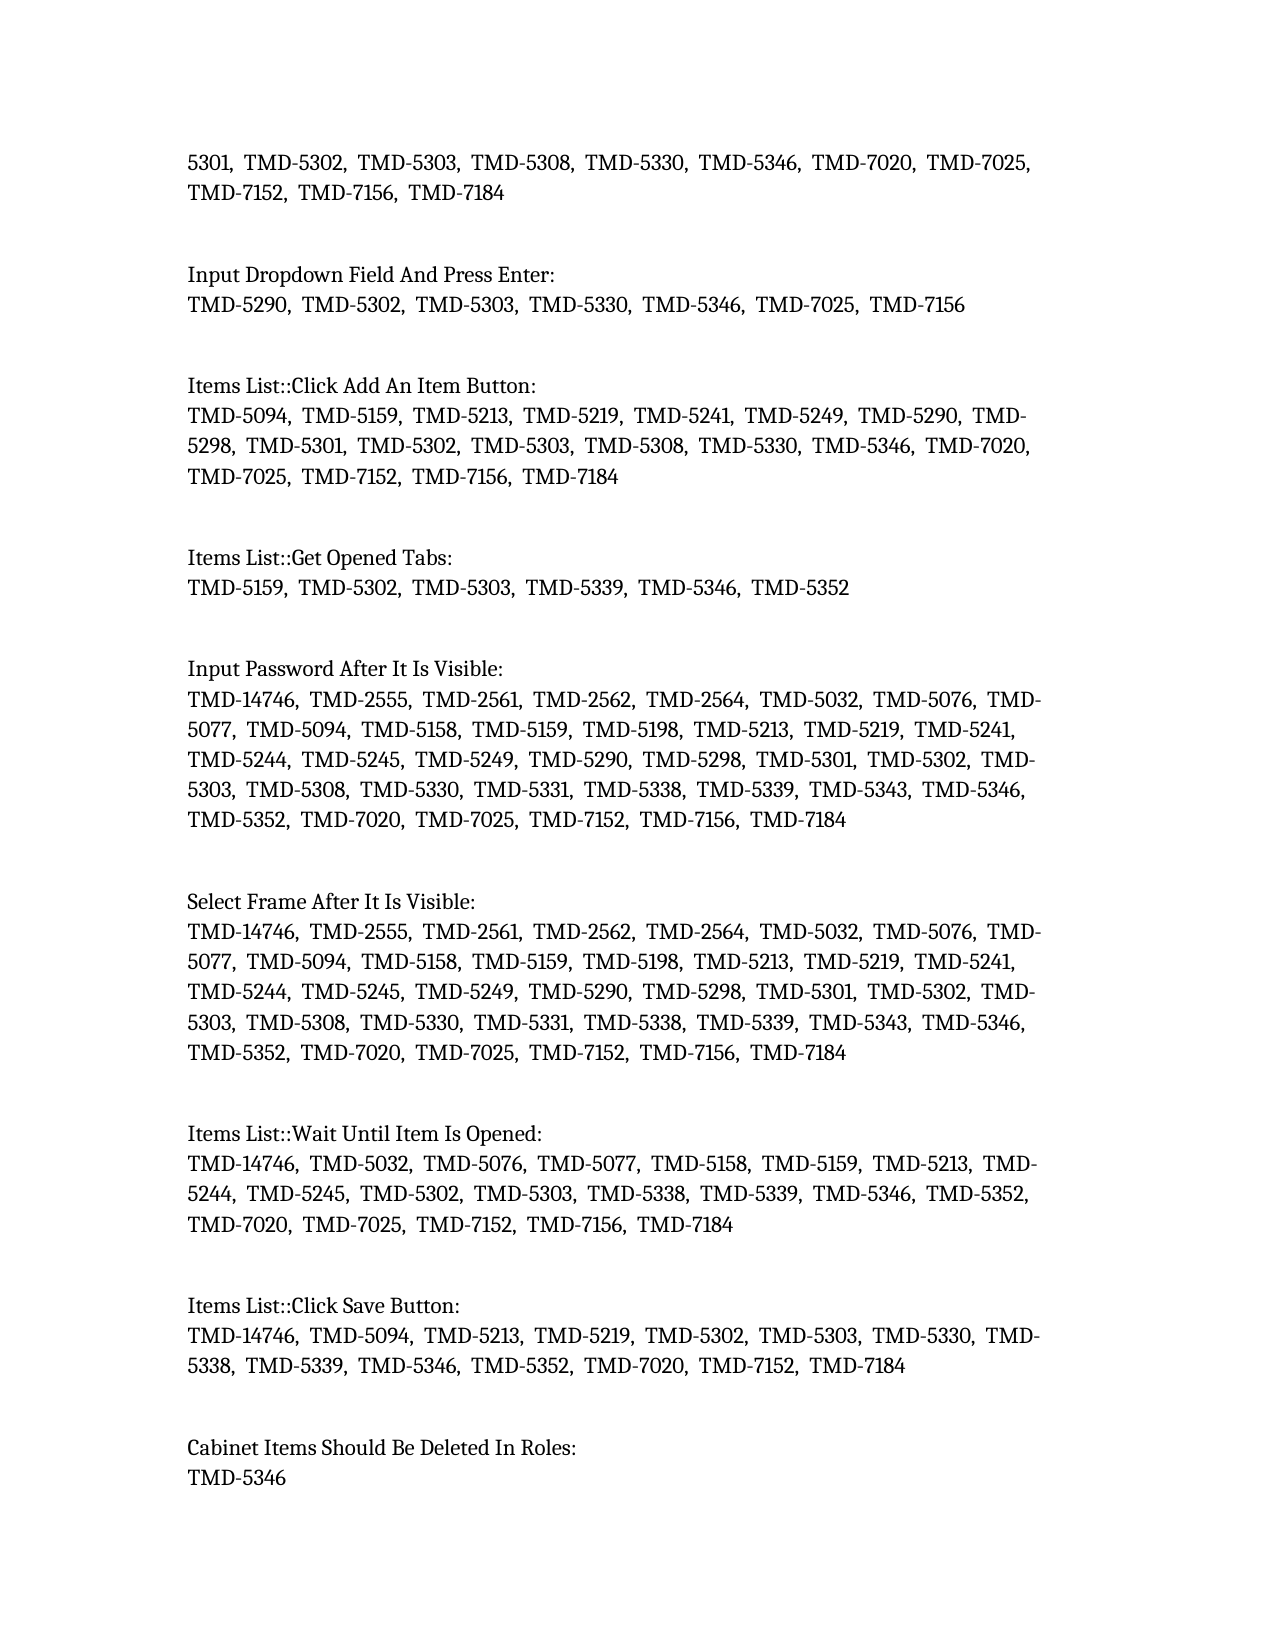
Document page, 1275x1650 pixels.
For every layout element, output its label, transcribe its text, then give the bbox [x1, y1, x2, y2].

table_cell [176, 150, 1076, 261]
table_cell Items List::Click Add An Item Button: TMD-5094, TMD-5159, TMD-5213, TMD-5219, TMD-5241, TMD-5249, TMD-5290, TMD-5298, TMD-5301, TMD-5302, TMD-5303, TMD-5308, TMD-5330, TMD-5346, TMD-7020, TMD-7025, TMD-7152, TMD-7156, TMD-7184 [176, 373, 1076, 545]
table_cell Items List::Click Save Button: TMD-14746, TMD-5094, TMD-5213, TMD-5219, TMD-5302, TMD-5303, TMD-5330, TMD-5338, TMD-5339, TMD-5346, TMD-5352, TMD-7020, TMD-7152, TMD-7184 [176, 1293, 1076, 1434]
table_cell Select Frame After It Is Visible: TMD-14746, TMD-2555, TMD-2561, TMD-2562, TMD-2564, TMD-5032, TMD-5076, TMD-5077, TMD-5094, TMD-5158, TMD-5159, TMD-5198, TMD-5213, TMD-5219, TMD-5241, TMD-5244, TMD-5245, TMD-5249, TMD-5290, TMD-5298, TMD-5301, TMD-5302, TMD-5303, TMD-5308, TMD-5330, TMD-5331, TMD-5338, TMD-5339, TMD-5343, TMD-5346, TMD-5352, TMD-7020, TMD-7025, TMD-7152, TMD-7156, TMD-7184 [176, 889, 1076, 1121]
table_cell Input Dropdown Field And Press Enter: TMD-5290, TMD-5302, TMD-5303, TMD-5330, TMD-5346, TMD-7025, TMD-7156 [176, 261, 1076, 373]
table_cell Items List::Get Opened Tabs: TMD-5159, TMD-5302, TMD-5303, TMD-5339, TMD-5346, TMD-5352 [176, 545, 1076, 656]
table_cell Input Password After It Is Visible: TMD-14746, TMD-2555, TMD-2561, TMD-2562, TMD-2564, TMD-5032, TMD-5076, TMD-5077, TMD-5094, TMD-5158, TMD-5159, TMD-5198, TMD-5213, TMD-5219, TMD-5241, TMD-5244, TMD-5245, TMD-5249, TMD-5290, TMD-5298, TMD-5301, TMD-5302, TMD-5303, TMD-5308, TMD-5330, TMD-5331, TMD-5338, TMD-5339, TMD-5343, TMD-5346, TMD-5352, TMD-7020, TMD-7025, TMD-7152, TMD-7156, TMD-7184 [176, 656, 1076, 888]
table_cell Items List::Wait Until Item Is Opened: TMD-14746, TMD-5032, TMD-5076, TMD-5077, TMD-5158, TMD-5159, TMD-5213, TMD-5244, TMD-5245, TMD-5302, TMD-5303, TMD-5338, TMD-5339, TMD-5346, TMD-5352, TMD-7020, TMD-7025, TMD-7152, TMD-7156, TMD-7184 [176, 1121, 1076, 1293]
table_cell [176, 1434, 1076, 1491]
